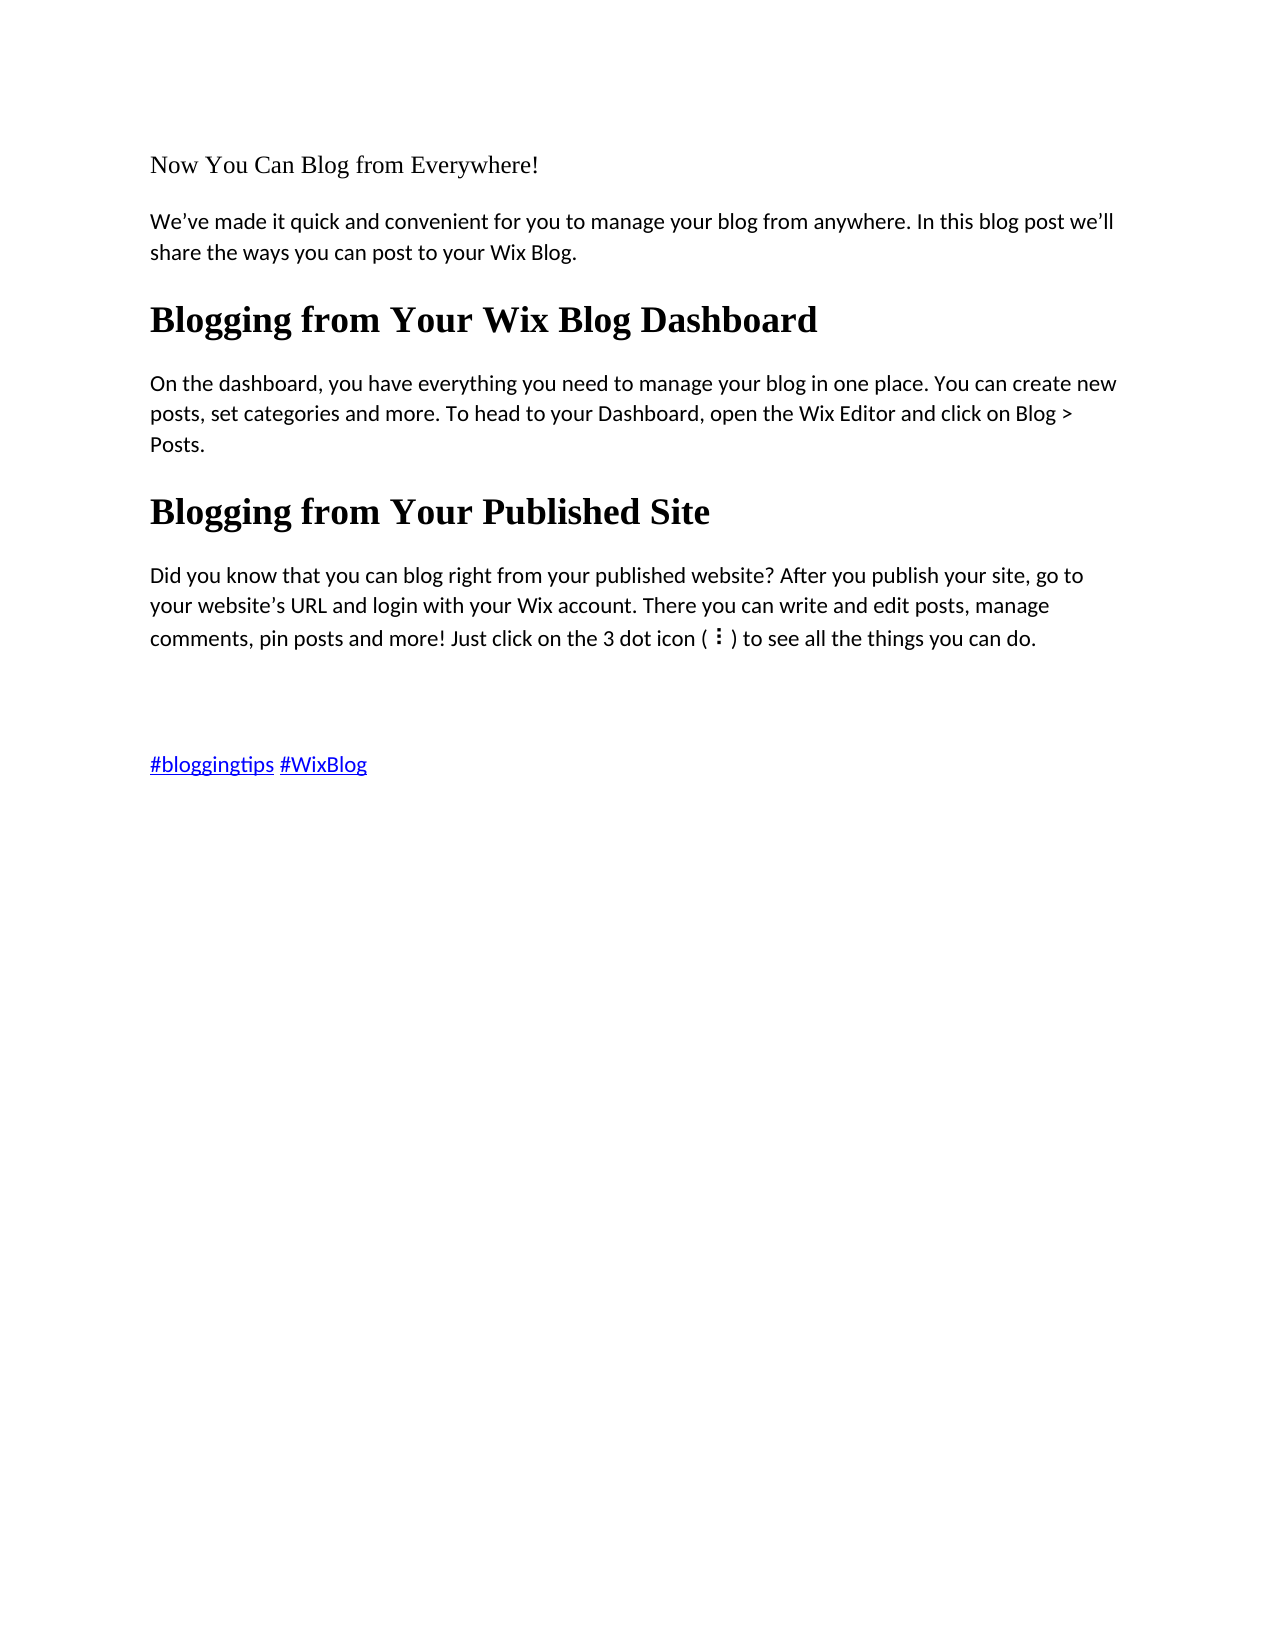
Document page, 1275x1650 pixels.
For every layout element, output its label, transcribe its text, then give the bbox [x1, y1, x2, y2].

text #bloggingtips #WixBlog [150, 750, 1125, 778]
text On the dashboard, you have everything you need to manage your blog in one place. You can create new posts, set categories and more. To head to your Dashboard, open the Wix Editor and click on Blog > Posts. [150, 369, 1125, 458]
subtitle Blogging from Your Published Site [150, 489, 1125, 532]
text We’ve made it quick and convenient for you to manage your blog from anywhere. In this blog post we’ll share the ways you can post to your Wix Blog. [150, 207, 1125, 266]
subtitle Blogging from Your Wix Blog Dashboard [150, 297, 1125, 340]
text Now You Can Blog from Everywhere! [150, 150, 1125, 179]
text Did you know that you can blog right from your published website? After you publish your site, go to your website’s URL and login with your Wix account. There you can write and edit posts, manage comments, pin posts and more! Just click on the 3 dot icon ( ⠇) to see all the things you can do. [150, 561, 1125, 653]
